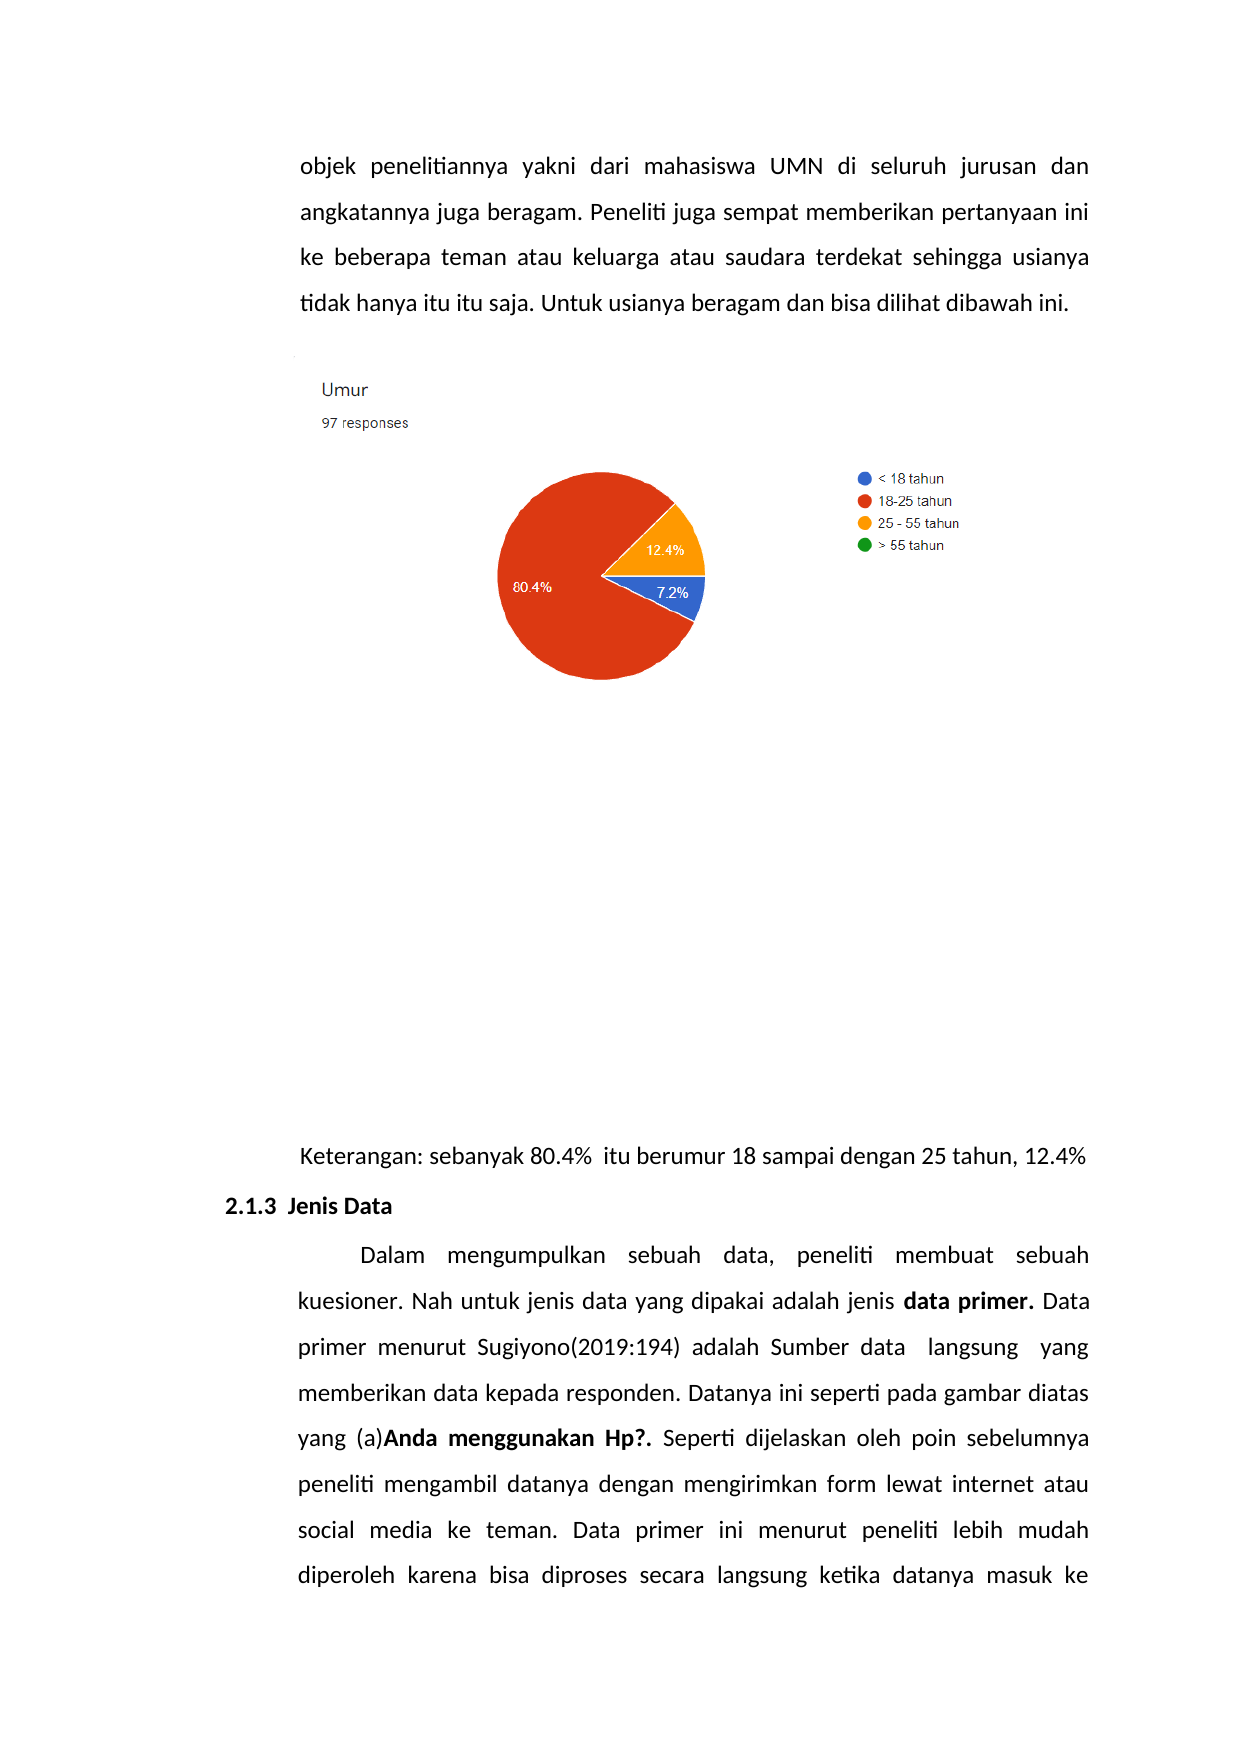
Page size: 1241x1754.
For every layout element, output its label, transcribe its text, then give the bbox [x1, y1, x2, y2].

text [298, 1239, 1090, 1590]
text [300, 150, 1090, 318]
text 2.1.3 Jenis Data [150, 1190, 1090, 1220]
picture [293, 356, 1006, 714]
text Keterangan: sebanyak 80.4% itu berumur 18 sampai dengan 25 tahun, 12.4% [298, 1140, 1090, 1171]
